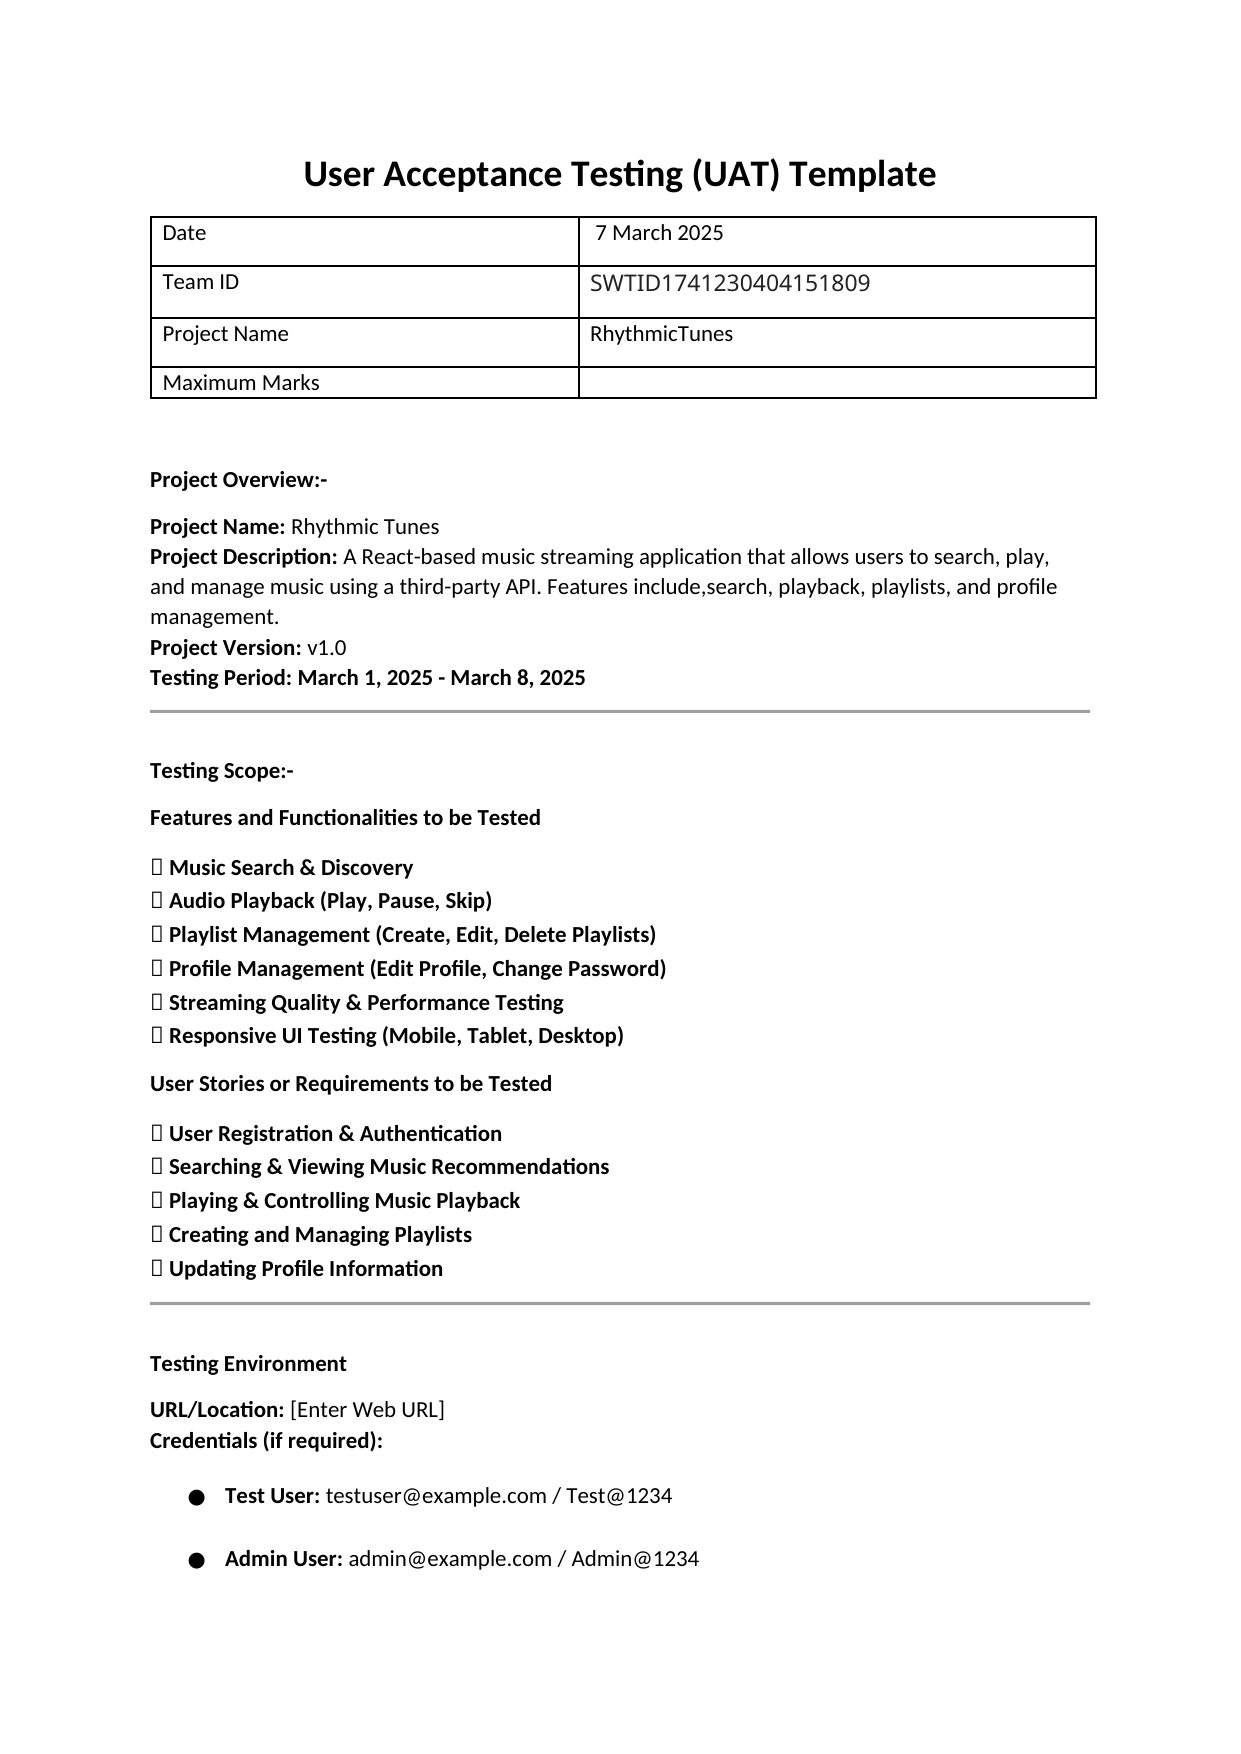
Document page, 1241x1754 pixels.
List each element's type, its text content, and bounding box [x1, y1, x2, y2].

table_cell Team ID [152, 267, 578, 317]
table_header 7 March 2025 [580, 218, 1095, 265]
table_cell SWTID1741230404151809 [580, 267, 1095, 317]
table_header Date [152, 218, 578, 265]
list Admin User: admin@example.com / Admin@1234 [187, 1535, 1090, 1578]
text ✅ Music Search & Discovery ✅ Audio Playback (Play, Pause, Skip) ✅ Playlist Management (Create, Edit, Delete Playlists) ✅ Profile Management (Edit Profile, Change Password) ✅ Streaming Quality & Performance Testing ✅ Responsive UI Testing (Mobile, Tablet, Desktop) [150, 850, 1090, 1050]
text Project Name: Rhythmic Tunes Project Description: A React-based music streaming application that allows users to search, play, and manage music using a third-party API. Features include,search, playback, playlists, and profile management. Project Version: v1.0 Testing Period: March 1, 2025 - March 8, 2025 [150, 512, 1090, 691]
table_cell Project Name [152, 319, 578, 366]
table_cell Maximum Marks [152, 368, 578, 397]
text Project Overview:- [150, 465, 1090, 493]
text User Stories or Requirements to be Tested [150, 1069, 1090, 1098]
table_cell [580, 368, 1095, 397]
text Testing Environment [150, 1349, 1090, 1377]
text 📌 User Registration & Authentication 📌 Searching & Viewing Music Recommendations 📌 Playing & Controlling Music Playback 📌 Creating and Managing Playlists 📌 Updating Profile Information [150, 1116, 1090, 1283]
text Testing Scope:- [150, 757, 1090, 785]
text URL/Location: [Enter Web URL] Credentials (if required): [150, 1396, 1090, 1454]
list Test User: testuser@example.com / Test@1234 [187, 1473, 1090, 1515]
table_cell RhythmicTunes [580, 319, 1095, 366]
text Features and Functionalities to be Tested [150, 803, 1090, 832]
text User Acceptance Testing (UAT) Template [150, 150, 1090, 196]
